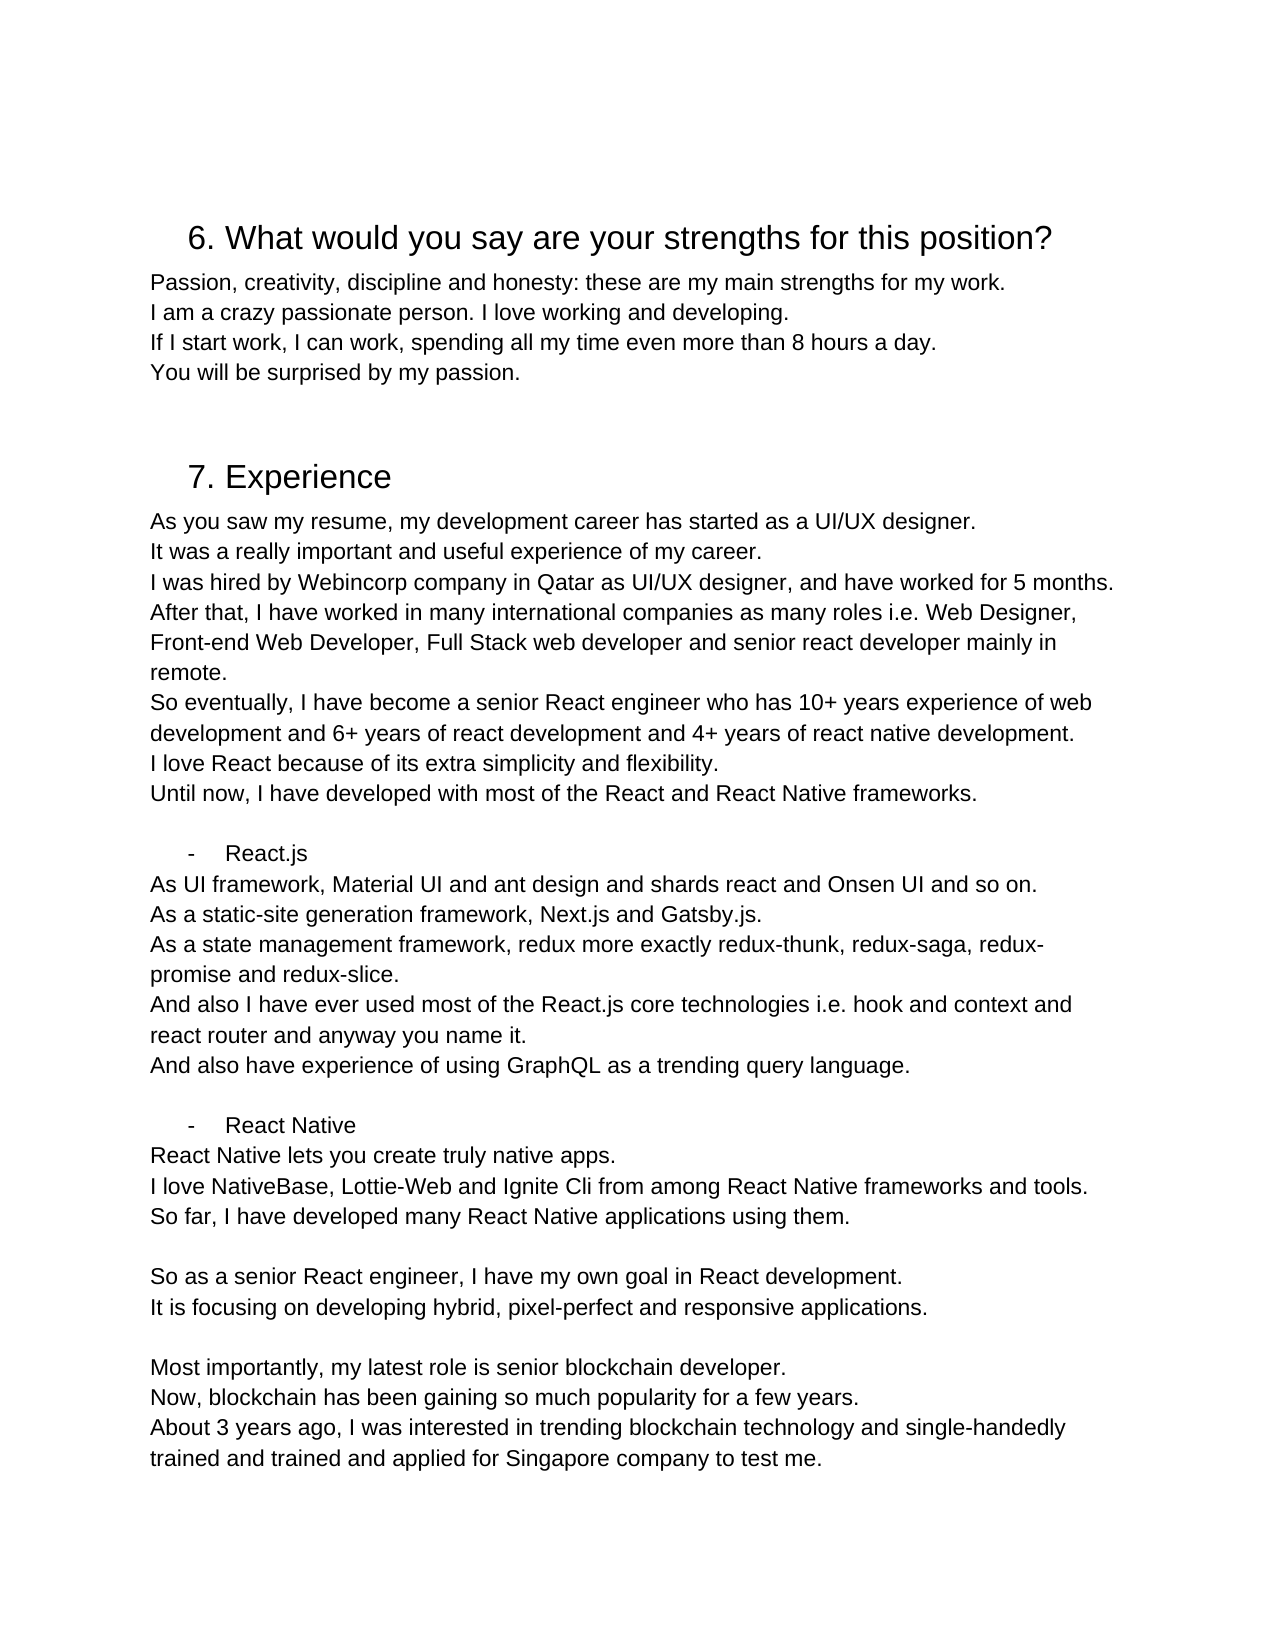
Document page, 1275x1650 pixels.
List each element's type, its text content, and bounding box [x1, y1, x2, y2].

text I was hired by Webincorp company in Qatar as UI/UX designer, and have worked for 5 months. [150, 568, 1125, 595]
text If I start work, I can work, spending all my time even more than 8 hours a day. [150, 329, 1125, 355]
text Now, blockchain has been gaining so much popularity for a few years. [150, 1384, 1125, 1411]
subtitle What would you say are your strengths for this position? [187, 218, 1125, 256]
text So eventually, I have become a senior React engineer who has 10+ years experience of web development and 6+ years of react development and 4+ years of react native development. [150, 689, 1125, 746]
text Most importantly, my latest role is senior blockchain developer. [150, 1354, 1125, 1380]
text As a state management framework, redux more exactly redux-thunk, redux-saga, redux-promise and redux-slice. [150, 931, 1125, 988]
text It is focusing on developing hybrid, pixel-perfect and responsive applications. [150, 1293, 1125, 1320]
text As a static-site generation framework, Next.js and Gatsby.js. [150, 901, 1125, 927]
text React Native lets you create truly native apps. [150, 1142, 1125, 1169]
text And also have experience of using GraphQL as a trending query language. [150, 1052, 1125, 1078]
text I am a crazy passionate person. I love working and developing. [150, 299, 1125, 325]
text After that, I have worked in many international companies as many roles i.e. Web Designer, Front-end Web Developer, Full Stack web developer and senior react developer mainly in remote. [150, 599, 1125, 686]
text And also I have ever used most of the React.js core technologies i.e. hook and context and react router and anyway you name it. [150, 991, 1125, 1048]
text So far, I have developed many React Native applications using them. [150, 1203, 1125, 1229]
list React.js [187, 840, 1125, 867]
text You will be surprised by my passion. [150, 359, 1125, 386]
text It was a really important and useful experience of my career. [150, 538, 1125, 565]
text As you saw my resume, my development career has started as a UI/UX designer. [150, 508, 1125, 534]
text About 3 years ago, I was interested in trending blockchain technology and single-handedly trained and trained and applied for Singapore company to test me. [150, 1414, 1125, 1471]
text Passion, creativity, discipline and honesty: these are my main strengths for my work. [150, 269, 1125, 295]
list React Native [187, 1112, 1125, 1139]
text As UI framework, Material UI and ant design and shards react and Onsen UI and so on. [150, 871, 1125, 897]
text I love NativeBase, Lottie-Web and Ignite Cli from among React Native frameworks and tools. [150, 1173, 1125, 1199]
subtitle Experience [187, 457, 1125, 496]
text I love React because of its extra simplicity and flexibility. [150, 750, 1125, 776]
text So as a senior React engineer, I have my own goal in React development. [150, 1263, 1125, 1290]
text Until now, I have developed with most of the React and React Native frameworks. [150, 780, 1125, 806]
